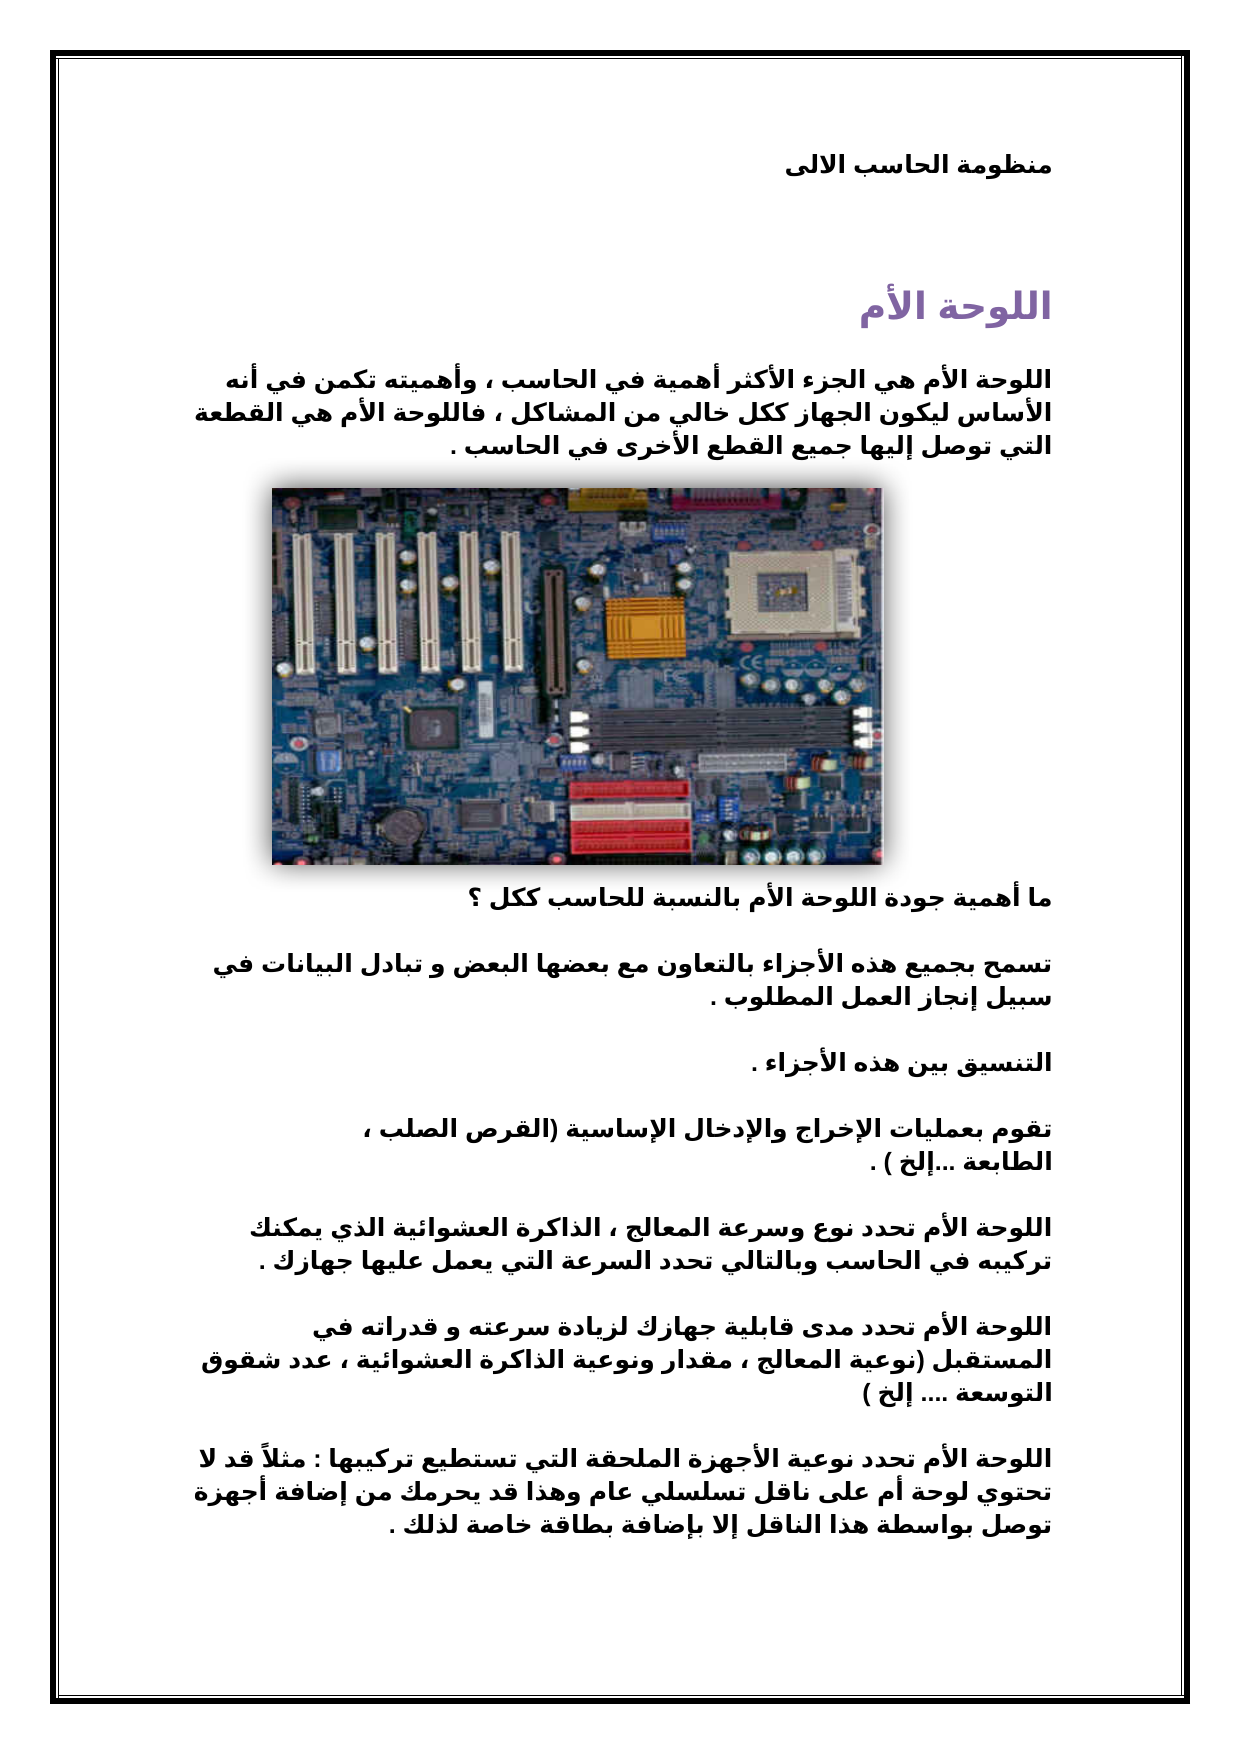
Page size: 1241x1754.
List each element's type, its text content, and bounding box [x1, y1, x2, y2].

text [187, 883, 1053, 1572]
text منظومة الحاسب الالى اللوحة الأم اللوحة الأم هي الجزء الأكثر أهمية في الحاسب ، وأهميته تكمن في أنه الأساس ليكون الجهاز ككل خالي من المشاكل ، فاللوحة الأم هي القطعة التي توصل إليها جميع القطع الأخرى في الحاسب . [187, 150, 1053, 459]
picture [272, 488, 884, 865]
